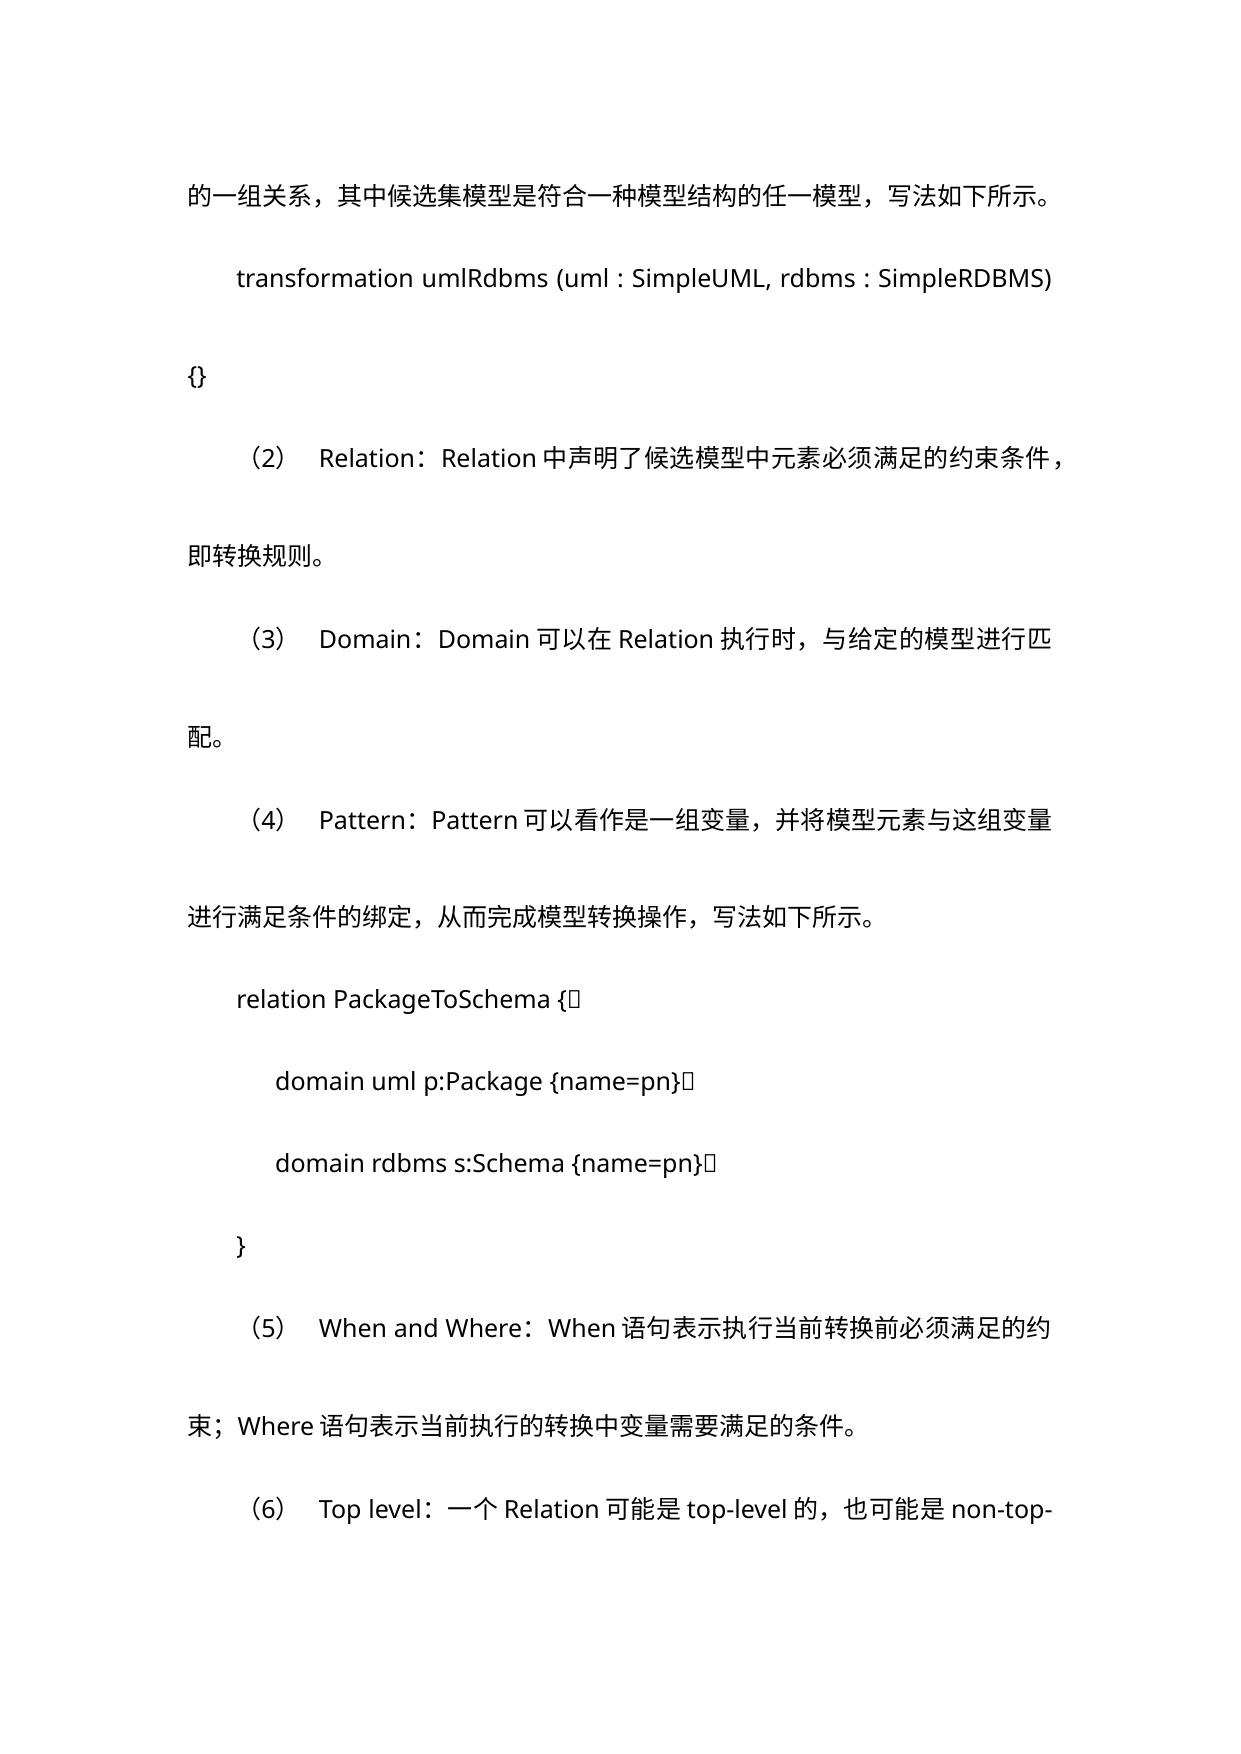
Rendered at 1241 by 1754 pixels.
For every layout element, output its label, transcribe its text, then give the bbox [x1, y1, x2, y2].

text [187, 162, 1053, 227]
text （3） Domain：Domain可以在Relation执行时，与给定的模型进行匹配。 [187, 605, 1053, 768]
text relation PackageToSchema { [187, 966, 1053, 1031]
text （4） Pattern：Pattern可以看作是一组变量，并将模型元素与这组变量进行满足条件的绑定，从而完成模型转换操作，写法如下所示。 [187, 786, 1053, 948]
text domain uml p:Package {name=pn} [227, 1048, 1053, 1113]
text （2） Relation：Relation中声明了候选模型中元素必须满足的约束条件，即转换规则。 [187, 424, 1053, 587]
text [187, 1475, 1053, 1540]
text } [187, 1212, 1053, 1277]
text domain rdbms s:Schema {name=pn} [227, 1130, 1053, 1195]
text transformation umlRdbms (uml : SimpleUML, rdbms : SimpleRDBMS){} [187, 245, 1053, 408]
text （5） When and Where：When语句表示执行当前转换前必须满足的约束；Where语句表示当前执行的转换中变量需要满足的条件。 [187, 1294, 1053, 1457]
